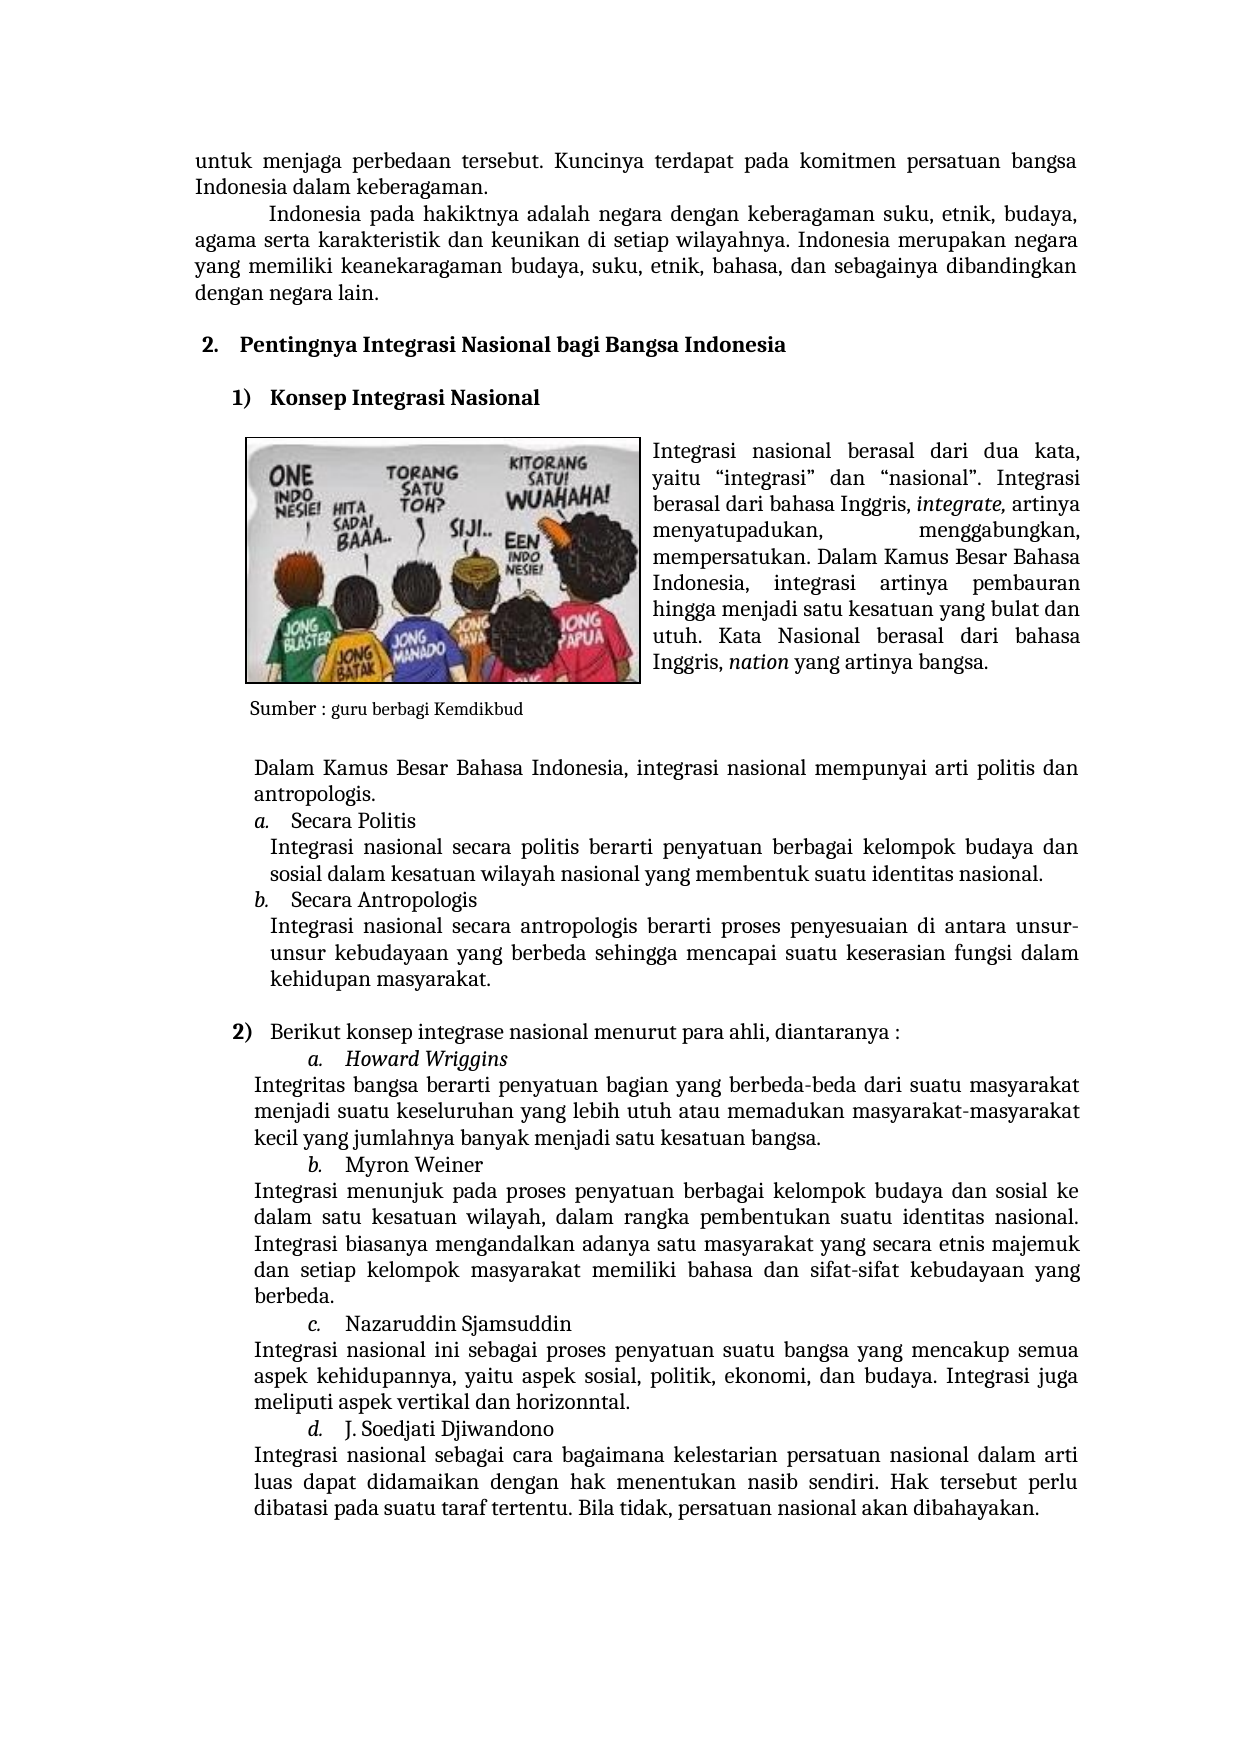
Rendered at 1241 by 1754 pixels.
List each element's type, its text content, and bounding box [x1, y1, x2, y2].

list Secara Politis [254, 807, 1130, 834]
text Integrasi nasional secara antropologis berarti proses penyesuaian di antara unsur- unsur kebudayaan yang berbeda sehingga mencapai suatu keserasian fungsi dalam kehidupan masyarakat. [270, 913, 1081, 992]
text Indonesia pada hakiktnya adalah negara dengan keberagaman suku, etnik, budaya, agama serta karakteristik dan keunikan di setiap wilayahnya. Indonesia merupakan negara yang memiliki keanekaragaman budaya, suku, etnik, bahasa, dan sebagainya dibandingkan dengan negara lain. [195, 201, 1079, 306]
text Integrasi nasional sebagai cara bagaimana kelestarian persatuan nasional dalam arti luas dapat didamaikan dengan hak menentukan nasib sendiri. Hak tersebut perlu dibatasi pada suatu taraf tertentu. Bila tidak, persatuan nasional akan dibahayakan. [254, 1442, 1080, 1521]
text untuk menjaga perbedaan tersebut. Kuncinya terdapat pada komitmen persatuan bangsa Indonesia dalam keberagaman. [195, 148, 1078, 201]
list Myron Weiner [307, 1151, 1130, 1178]
text Dalam Kamus Besar Bahasa Indonesia, integrasi nasional mempunyai arti politis dan antropologis. [254, 754, 1080, 807]
text Integrasi nasional berasal dari dua kata, yaitu “integrasi” dan “nasional”. Integrasi berasal dari bahasa Inggris, integrate, artinya menyatupadukan, menggabungkan, mempersatukan. Dalam Kamus Besar Bahasa Indonesia, integrasi artinya pembauran hingga menjadi satu kesatuan yang bulat dan utuh. Kata Nasional berasal dari bahasa Inggris, nation yang artinya bangsa. [652, 438, 1080, 675]
list Secara Antropologis [254, 887, 1130, 913]
list J. Soedjati Djiwandono [307, 1415, 1130, 1442]
picture [247, 438, 639, 682]
subtitle Konsep Integrasi Nasional [232, 385, 1130, 411]
text Integritas bangsa berarti penyatuan bagian yang berbeda-beda dari suatu masyarakat menjadi suatu keseluruhan yang lebih utuh atau memadukan masyarakat-masyarakat kecil yang jumlahnya banyak menjadi satu kesatuan bangsa. [254, 1072, 1080, 1151]
text Sumber : guru berbagi Kemdikbud [250, 697, 538, 721]
text Integrasi nasional ini sebagai proses penyatuan suatu bangsa yang mencakup semua aspek kehidupannya, yaitu aspek sosial, politik, ekonomi, dan budaya. Integrasi juga meliputi aspek vertikal dan horizonntal. [254, 1336, 1080, 1415]
list Howard Wriggins [307, 1045, 1130, 1072]
list Nazaruddin Sjamsuddin [307, 1309, 1130, 1336]
text Integrasi menunjuk pada proses penyatuan berbagai kelompok budaya dan sosial ke dalam satu kesatuan wilayah, dalam rangka pembentukan suatu identitas nasional. Integrasi biasanya mengandalkan adanya satu masyarakat yang secara etnis majemuk dan setiap kelompok masyarakat memiliki bahasa dan sifat-sifat kebudayaan yang berbeda. [254, 1178, 1080, 1309]
text Integrasi nasional secara politis berarti penyatuan berbagai kelompok budaya dan sosial dalam kesatuan wilayah nasional yang membentuk suatu identitas nasional. [270, 834, 1080, 887]
list Berikut konsep integrase nasional menurut para ahli, diantaranya : [232, 1018, 1130, 1045]
subtitle Pentingnya Integrasi Nasional bagi Bangsa Indonesia [202, 332, 1130, 359]
